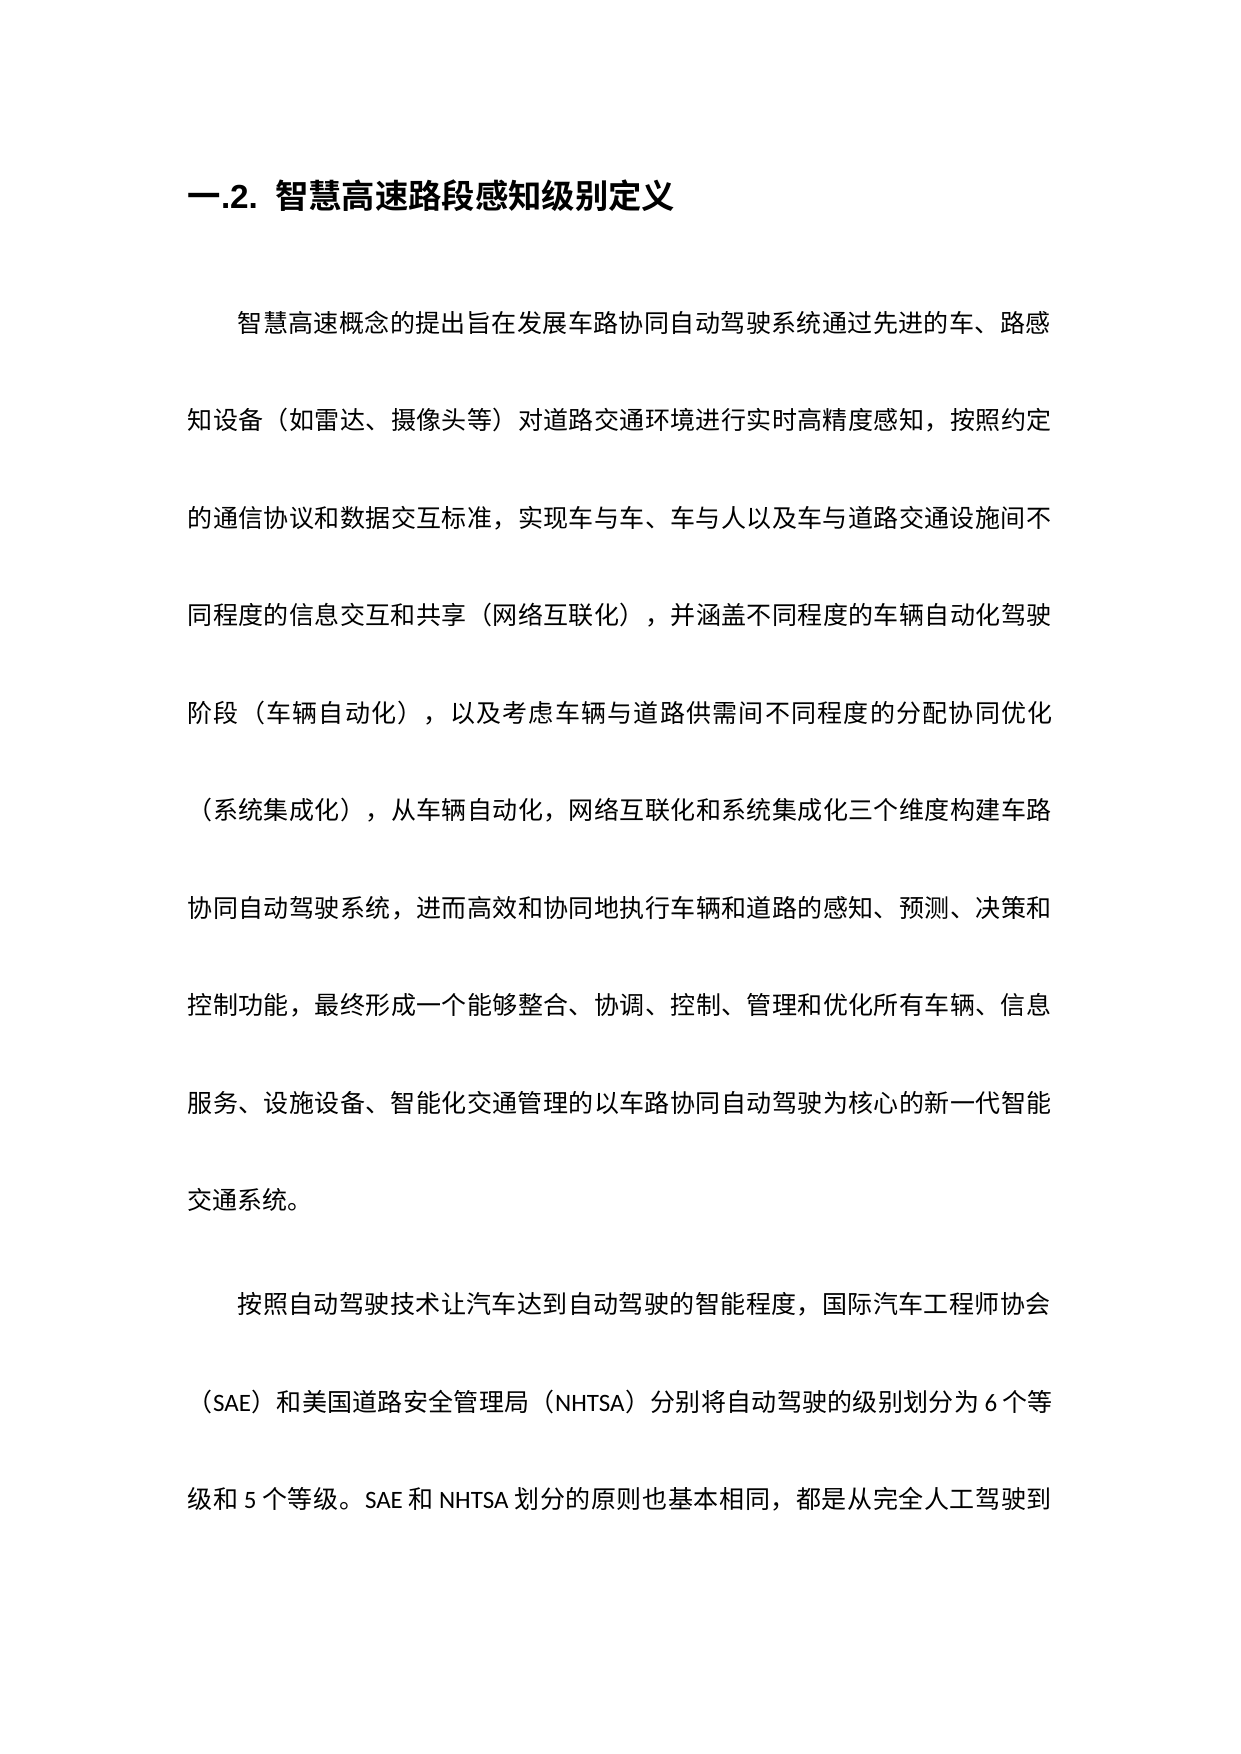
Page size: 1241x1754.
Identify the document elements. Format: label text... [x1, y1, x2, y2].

text 智慧高速概念的提出旨在发展车路协同自动驾驶系统通过先进的车、路感知设备（如雷达、摄像头等）对道路交通环境进行实时高精度感知，按照约定的通信协议和数据交互标准，实现车与车、车与人以及车与道路交通设施间不同程度的信息交互和共享（网络互联化），并涵盖不同程度的车辆自动化驾驶阶段（车辆自动化），以及考虑车辆与道路供需间不同程度的分配协同优化（系统集成化），从车辆自动化，网络互联化和系统集成化三个维度构建车路协同自动驾驶系统，进而高效和协同地执行车辆和道路的感知、预测、决策和控制功能，最终形成一个能够整合、协调、控制、管理和优化所有车辆、信息服务、设施设备、智能化交通管理的以车路协同自动驾驶为核心的新一代智能交通系统。 [187, 289, 1053, 1231]
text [187, 1270, 1053, 1530]
subtitle 智慧高速路段感知级别定义 [187, 162, 1053, 227]
